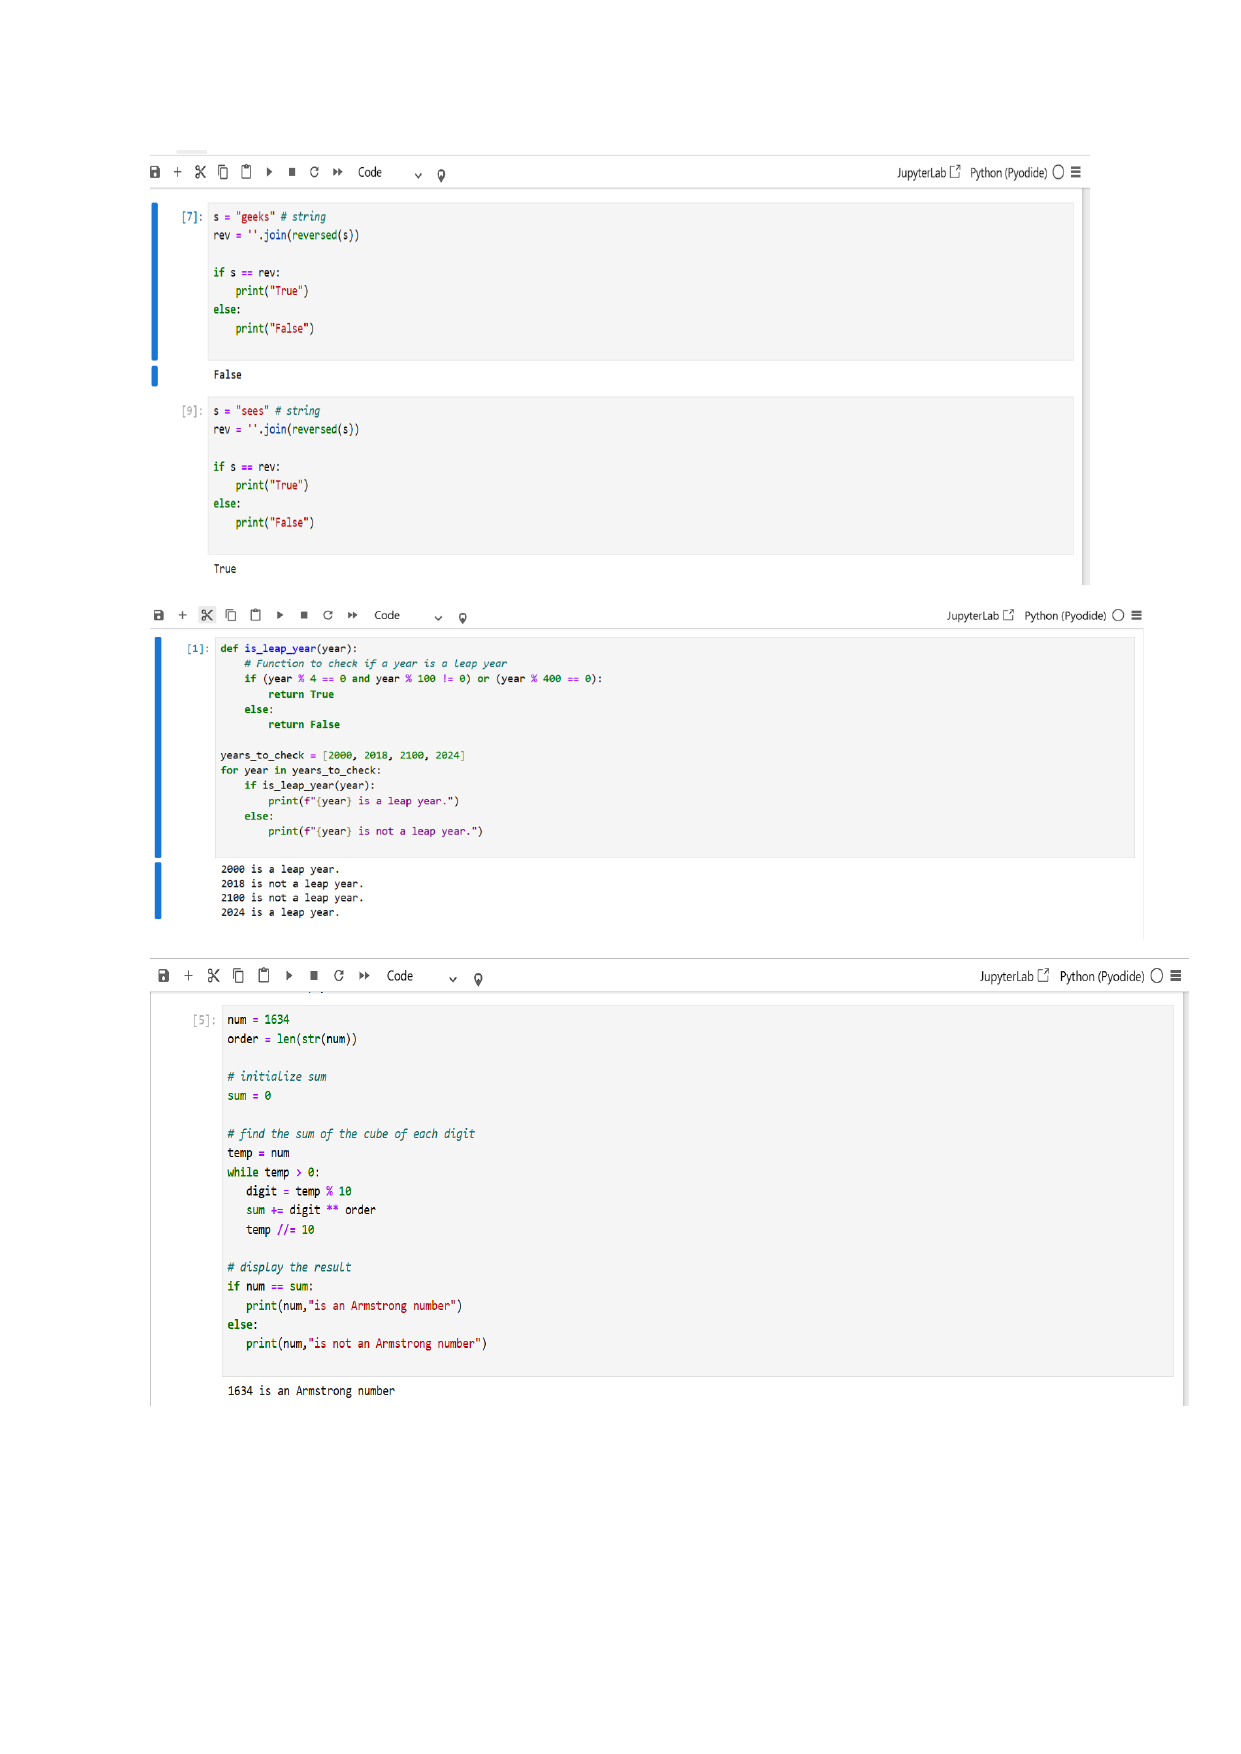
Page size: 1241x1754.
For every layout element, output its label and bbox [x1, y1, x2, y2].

picture [150, 150, 1091, 585]
picture [150, 958, 1189, 1406]
picture [150, 603, 1144, 940]
